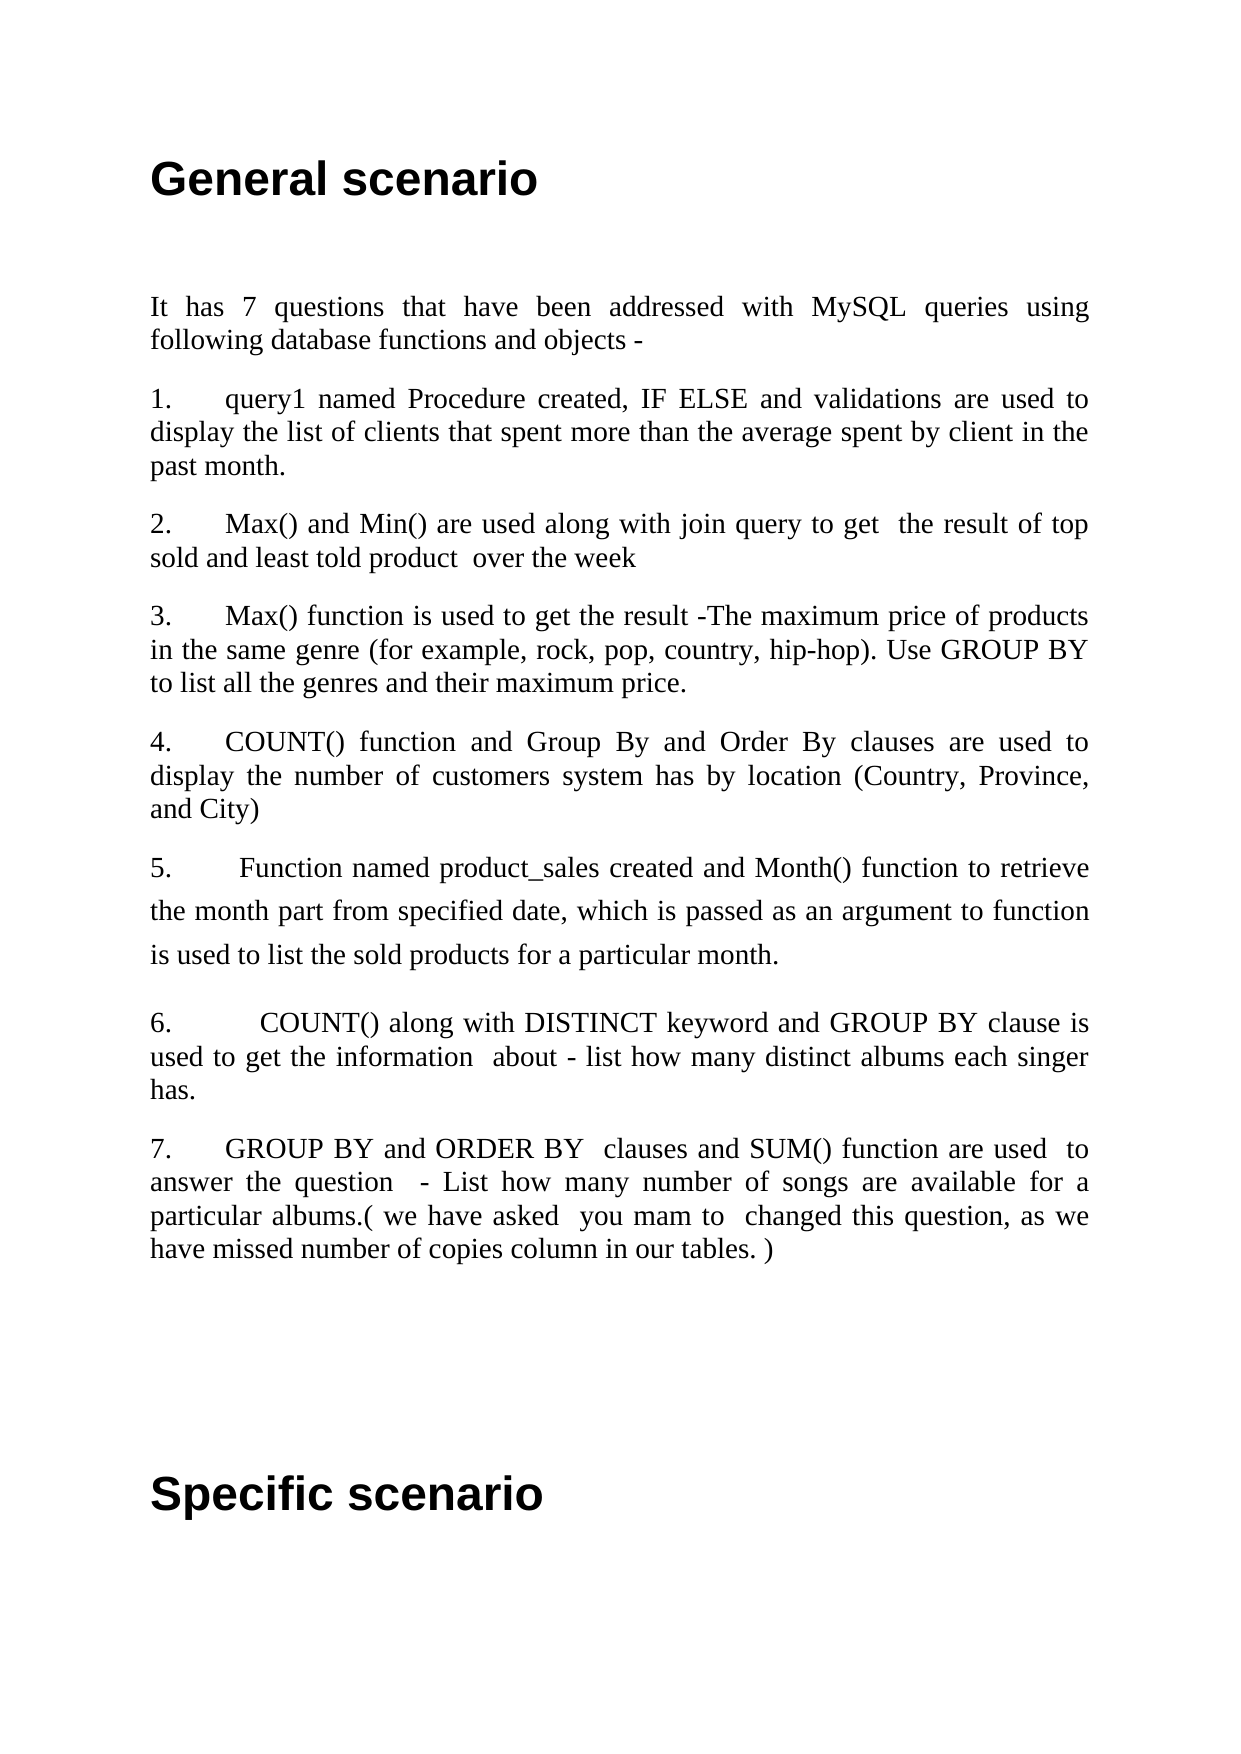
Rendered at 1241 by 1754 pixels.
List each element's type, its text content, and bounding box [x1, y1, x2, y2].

text 6. COUNT() along with DISTINCT keyword and GROUP BY clause is used to get the information about - list how many distinct albums each singer has. [150, 1005, 1090, 1106]
text 4. COUNT() function and Group By and Order By clauses are used to display the number of customers system has by location (Country, Province, and City) [150, 724, 1090, 825]
text Specific scenario [150, 1466, 1090, 1521]
text 7. GROUP BY and ORDER BY clauses and SUM() function are used to answer the question - List how many number of songs are available for a particular albums.( we have asked you mam to changed this question, as we have missed number of copies column in our tables. ) [150, 1131, 1090, 1265]
text 3. Max() function is used to get the result -The maximum price of products in the same genre (for example, rock, pop, country, hip-hop). Use GROUP BY to list all the genres and their maximum price. [150, 598, 1090, 699]
text 5. Function named product_sales created and Month() function to retrieve the month part from specified date, which is passed as an argument to function is used to list the sold products for a particular month. [150, 850, 1090, 970]
text It has 7 questions that have been addressed with MySQL queries using following database functions and objects - [150, 289, 1090, 356]
text 1. query1 named Procedure created, IF ELSE and validations are used to display the list of clients that spent more than the average spent by client in the past month. [150, 381, 1090, 481]
text General scenario [150, 150, 1090, 205]
text 2. Max() and Min() are used along with join query to get the result of top sold and least told product over the week [150, 506, 1090, 573]
